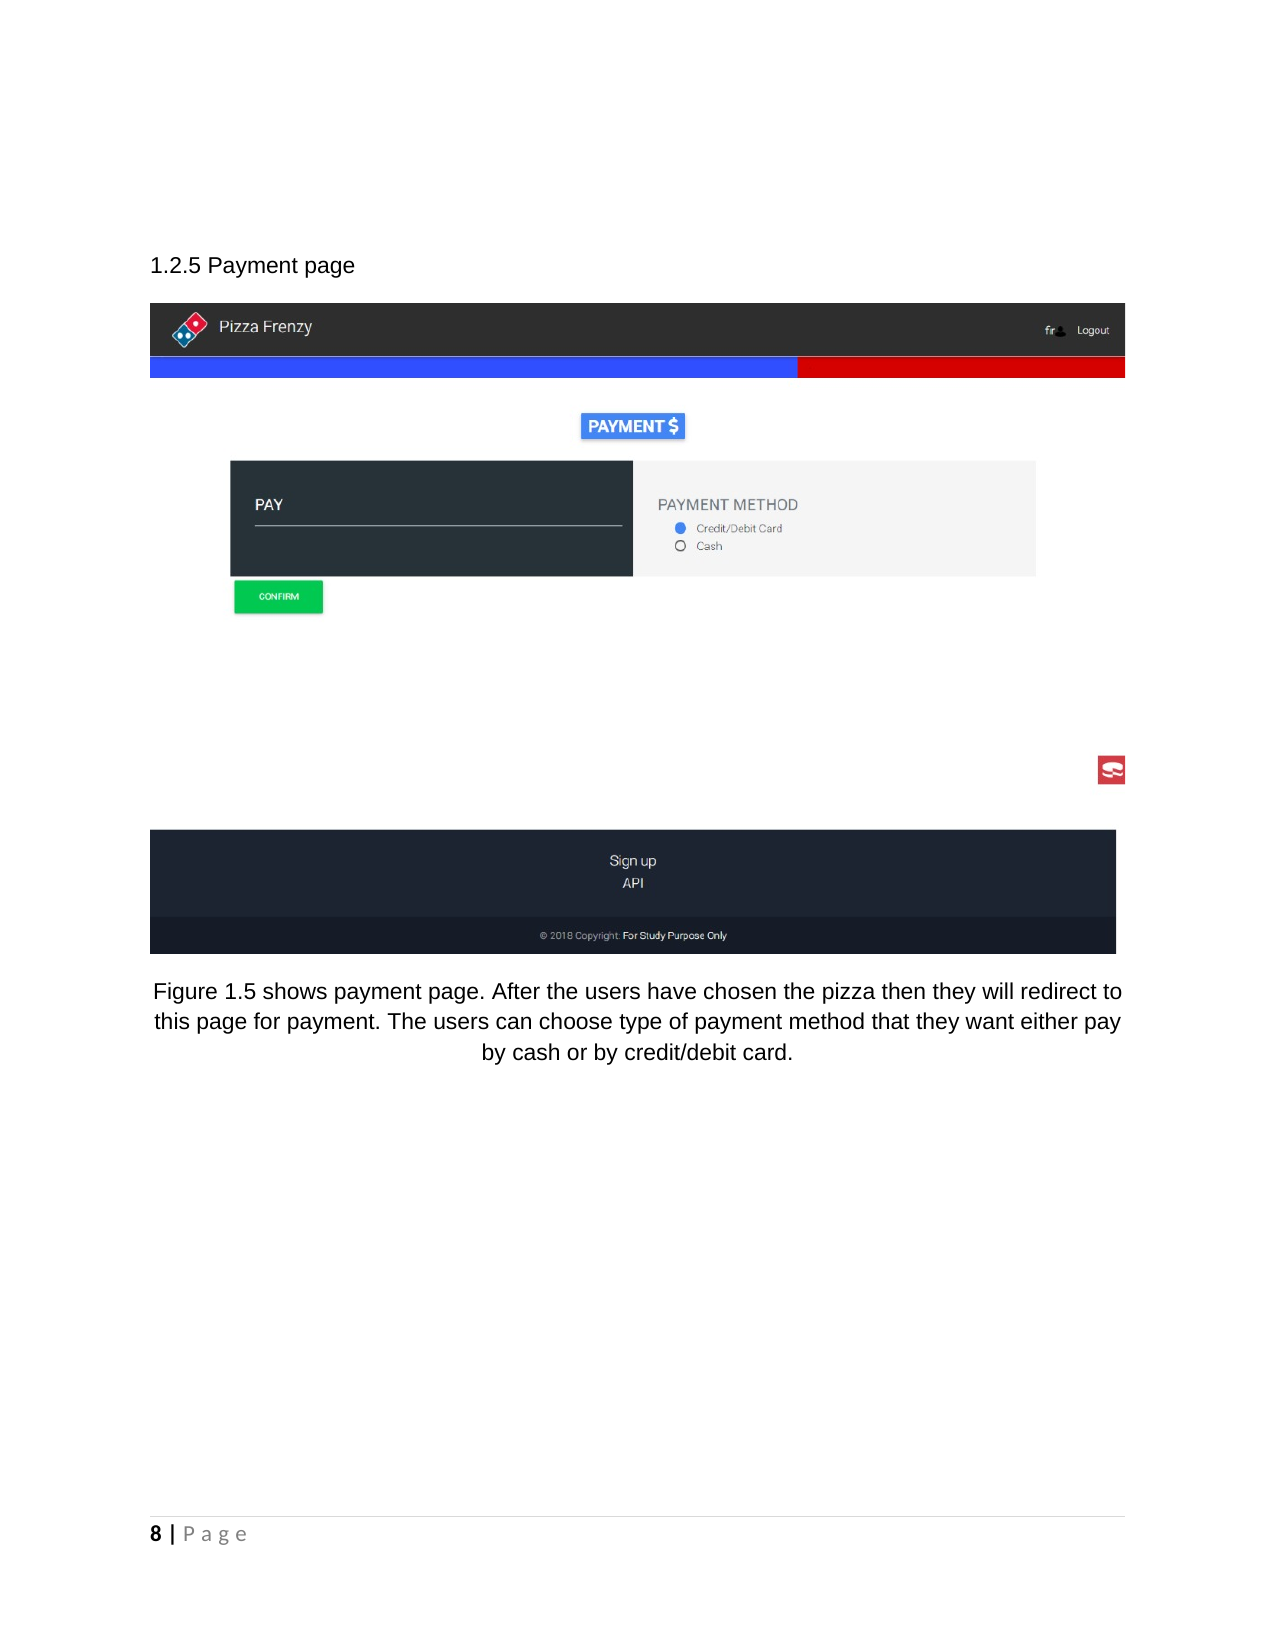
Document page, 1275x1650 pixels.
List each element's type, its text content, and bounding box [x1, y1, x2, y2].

picture [150, 303, 1125, 954]
text 1.2.5 Payment page [150, 252, 1125, 278]
text Figure 1.5 shows payment page. After the users have chosen the pizza then they will redirect to this page for payment. The users can choose type of payment method that they want either pay by cash or by credit/debit card. [150, 978, 1125, 1065]
